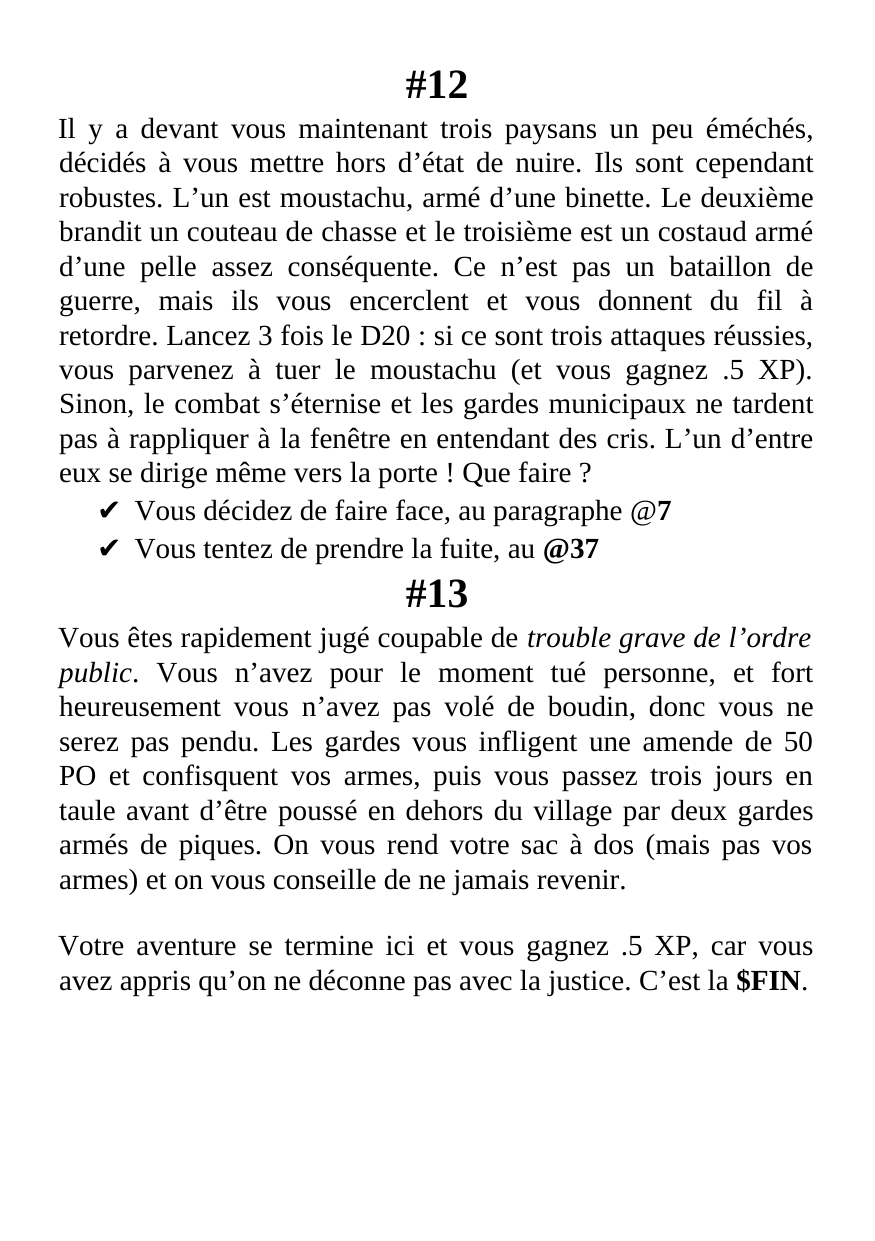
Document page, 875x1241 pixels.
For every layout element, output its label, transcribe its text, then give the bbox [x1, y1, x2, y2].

text Il y a devant vous maintenant trois paysans un peu éméchés, décidés à vous mettre hors d’état de nuire. Ils sont cependant robustes. L’un est moustachu, armé d’une binette. Le deuxième brandit un couteau de chasse et le troisième est un costaud armé d’une pelle assez conséquente. Ce n’est pas un bataillon de guerre, mais ils vous encerclent et vous donnent du fil à retordre. Lancez 3 fois le D20 : si ce sont trois attaques réussies, vous parvenez à tuer le moustachu (et vous gagnez .5 XP). Sinon, le combat s’éternise et les gardes municipaux ne tardent pas à rappliquer à la fenêtre en entendant des cris. L’un d’entre eux se dirige même vers la porte ! Que faire ? [58, 111, 814, 489]
text Vous êtes rapidement jugé coupable de trouble grave de l’ordre public. Vous n’avez pour le moment tué personne, et fort heureusement vous n’avez pas volé de boudin, donc vous ne serez pas pendu. Les gardes vous infligent une amende de 50 PO et confisquent vos armes, puis vous passez trois jours en taule avant d’être poussé en dehors du village par deux gardes armés de piques. On vous rend votre sac à dos (mais pas vos armes) et on vous conseille de ne jamais revenir. [58, 620, 814, 895]
subtitle #12 [59, 59, 814, 107]
text Votre aventure se termine ici et vous gagnez .5 XP, car vous avez appris qu’on ne déconne pas avec la justice. C’est la $FIN. [58, 928, 814, 997]
subtitle #13 [59, 569, 814, 617]
list Vous décidez de faire face, au paragraphe @7 [97, 492, 814, 527]
list Vous tentez de prendre la fuite, au @37 [97, 530, 814, 566]
